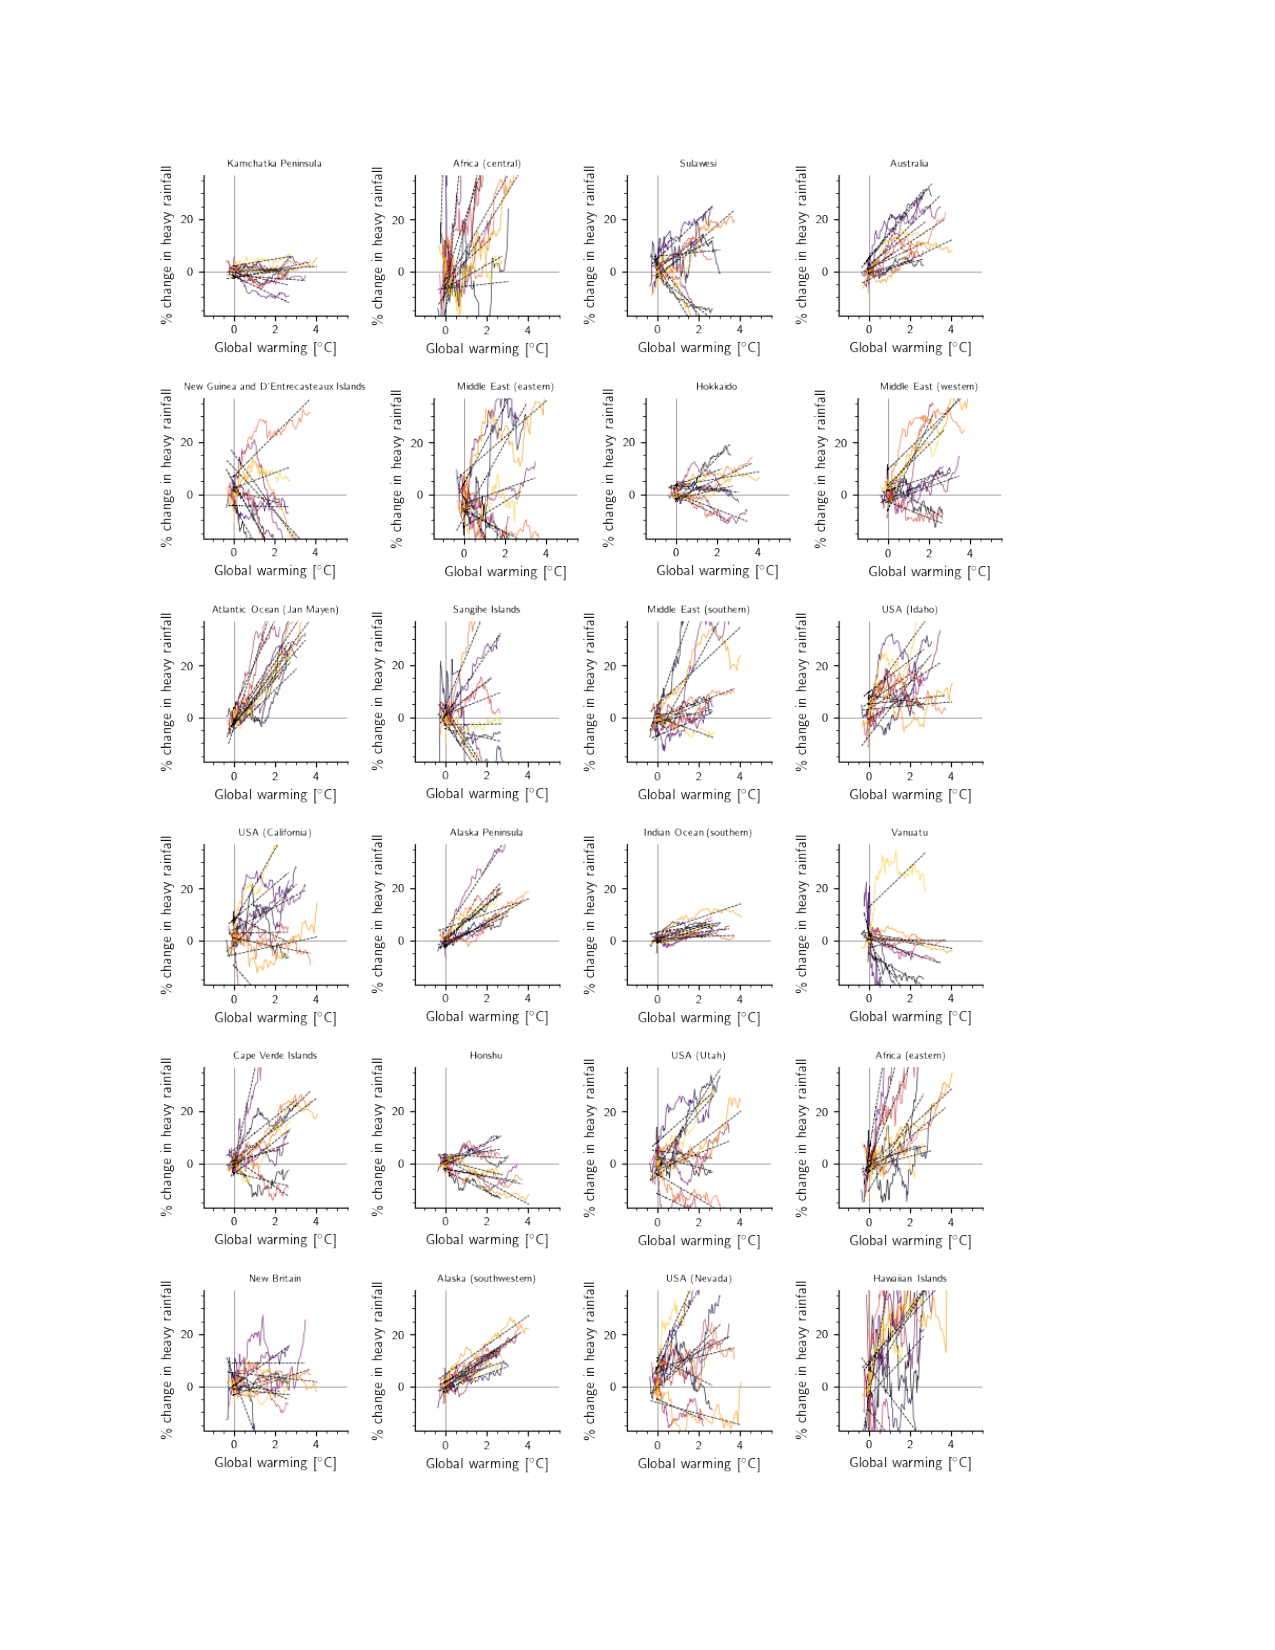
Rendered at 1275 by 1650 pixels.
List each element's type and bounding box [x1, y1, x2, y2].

picture [804, 372, 1011, 590]
picture [573, 150, 780, 367]
picture [361, 1264, 569, 1482]
picture [592, 372, 799, 590]
picture [573, 1264, 780, 1482]
picture [785, 1041, 992, 1259]
picture [361, 595, 569, 813]
picture [150, 595, 357, 813]
picture [361, 818, 569, 1036]
picture [573, 595, 780, 813]
picture [785, 1264, 992, 1482]
picture [361, 1041, 569, 1259]
picture [785, 150, 992, 367]
picture [150, 1264, 357, 1482]
picture [380, 372, 587, 590]
picture [150, 372, 375, 590]
picture [785, 818, 992, 1036]
picture [573, 1041, 780, 1259]
picture [150, 1041, 357, 1259]
picture [785, 595, 992, 813]
picture [573, 818, 780, 1036]
picture [361, 150, 569, 367]
picture [150, 818, 357, 1036]
picture [150, 150, 357, 367]
